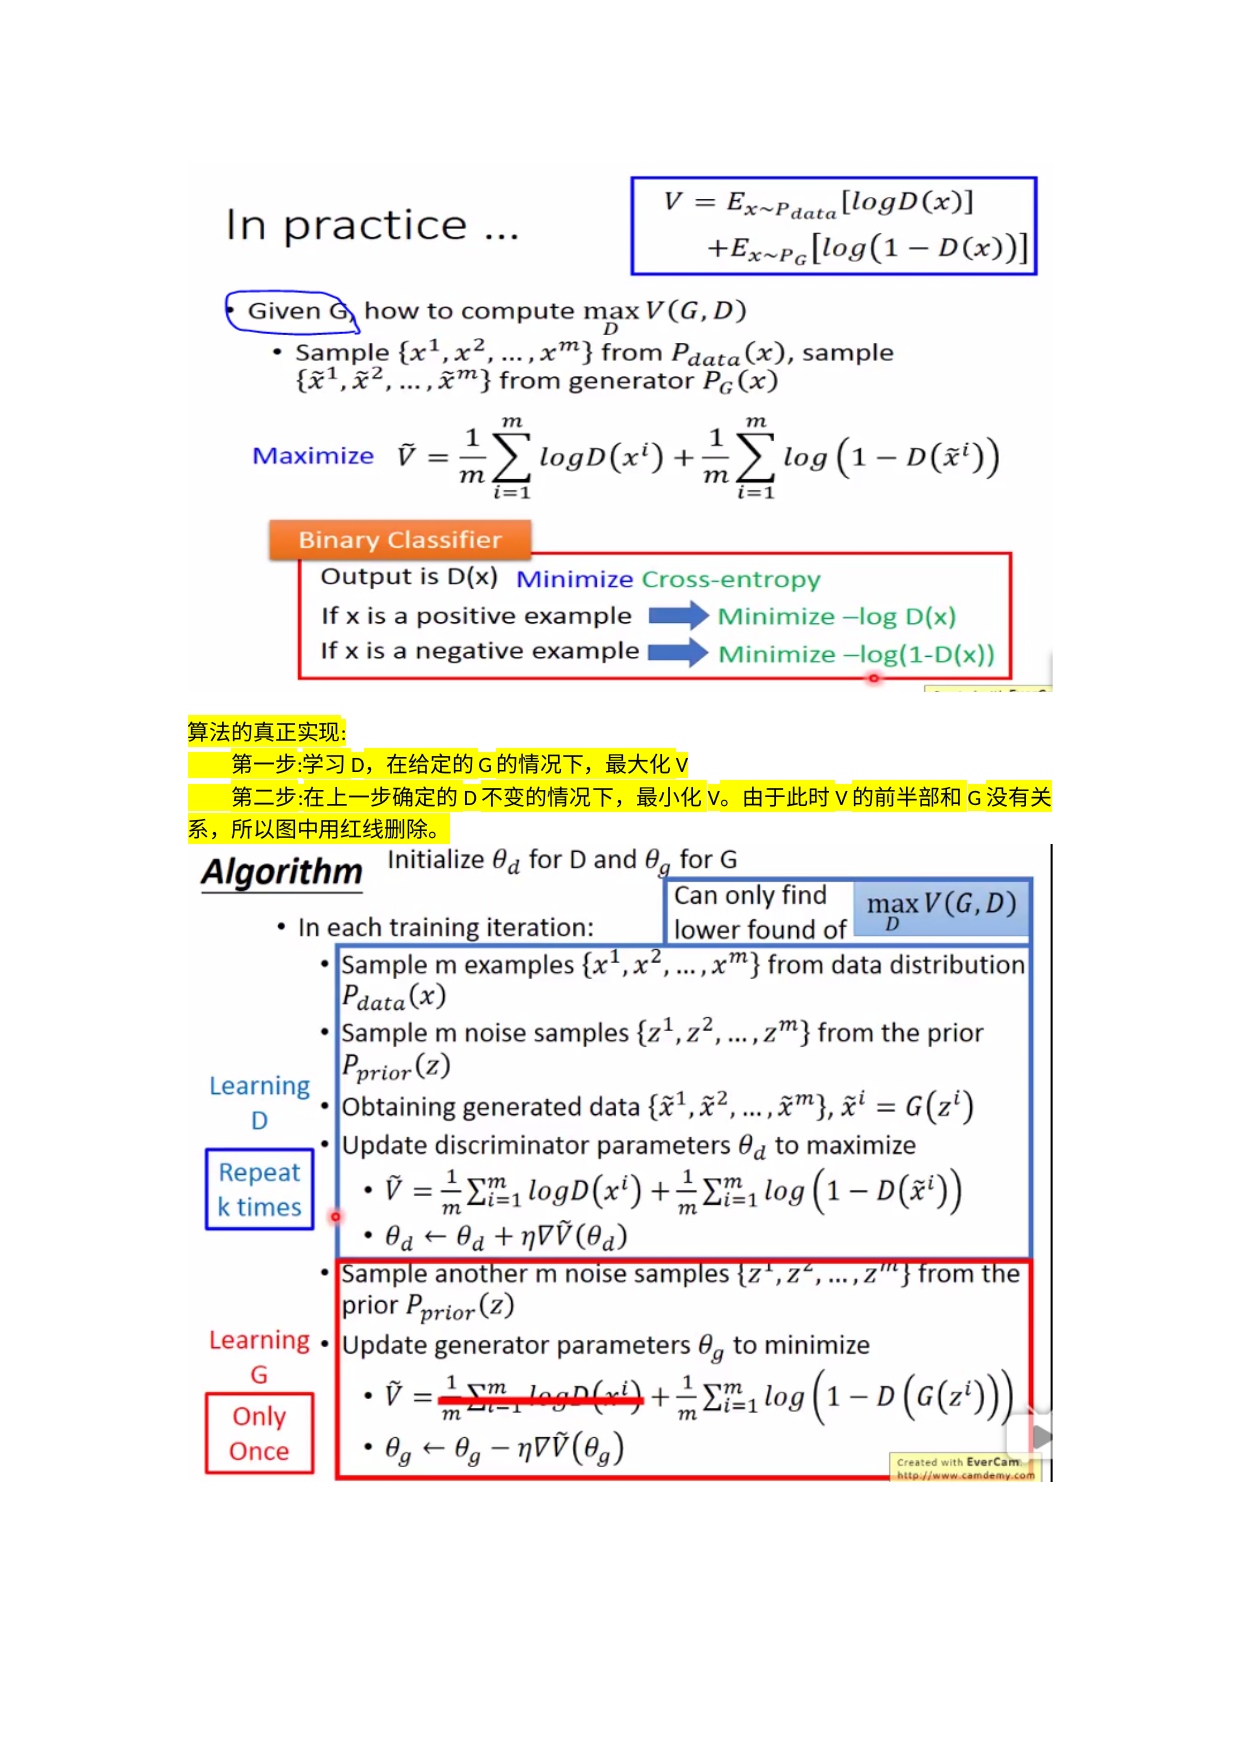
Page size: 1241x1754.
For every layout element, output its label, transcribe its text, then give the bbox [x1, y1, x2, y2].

text 第一步:学习D，在给定的G的情况下，最大化V [187, 747, 1053, 779]
picture [187, 844, 1053, 1482]
picture [187, 162, 1053, 692]
text 第二步:在上一步确定的D不变的情况下，最小化V。由于此时V的前半部和G没有关系，所以图中用红线删除。 [187, 779, 1053, 844]
text 算法的真正实现: [187, 714, 1053, 747]
